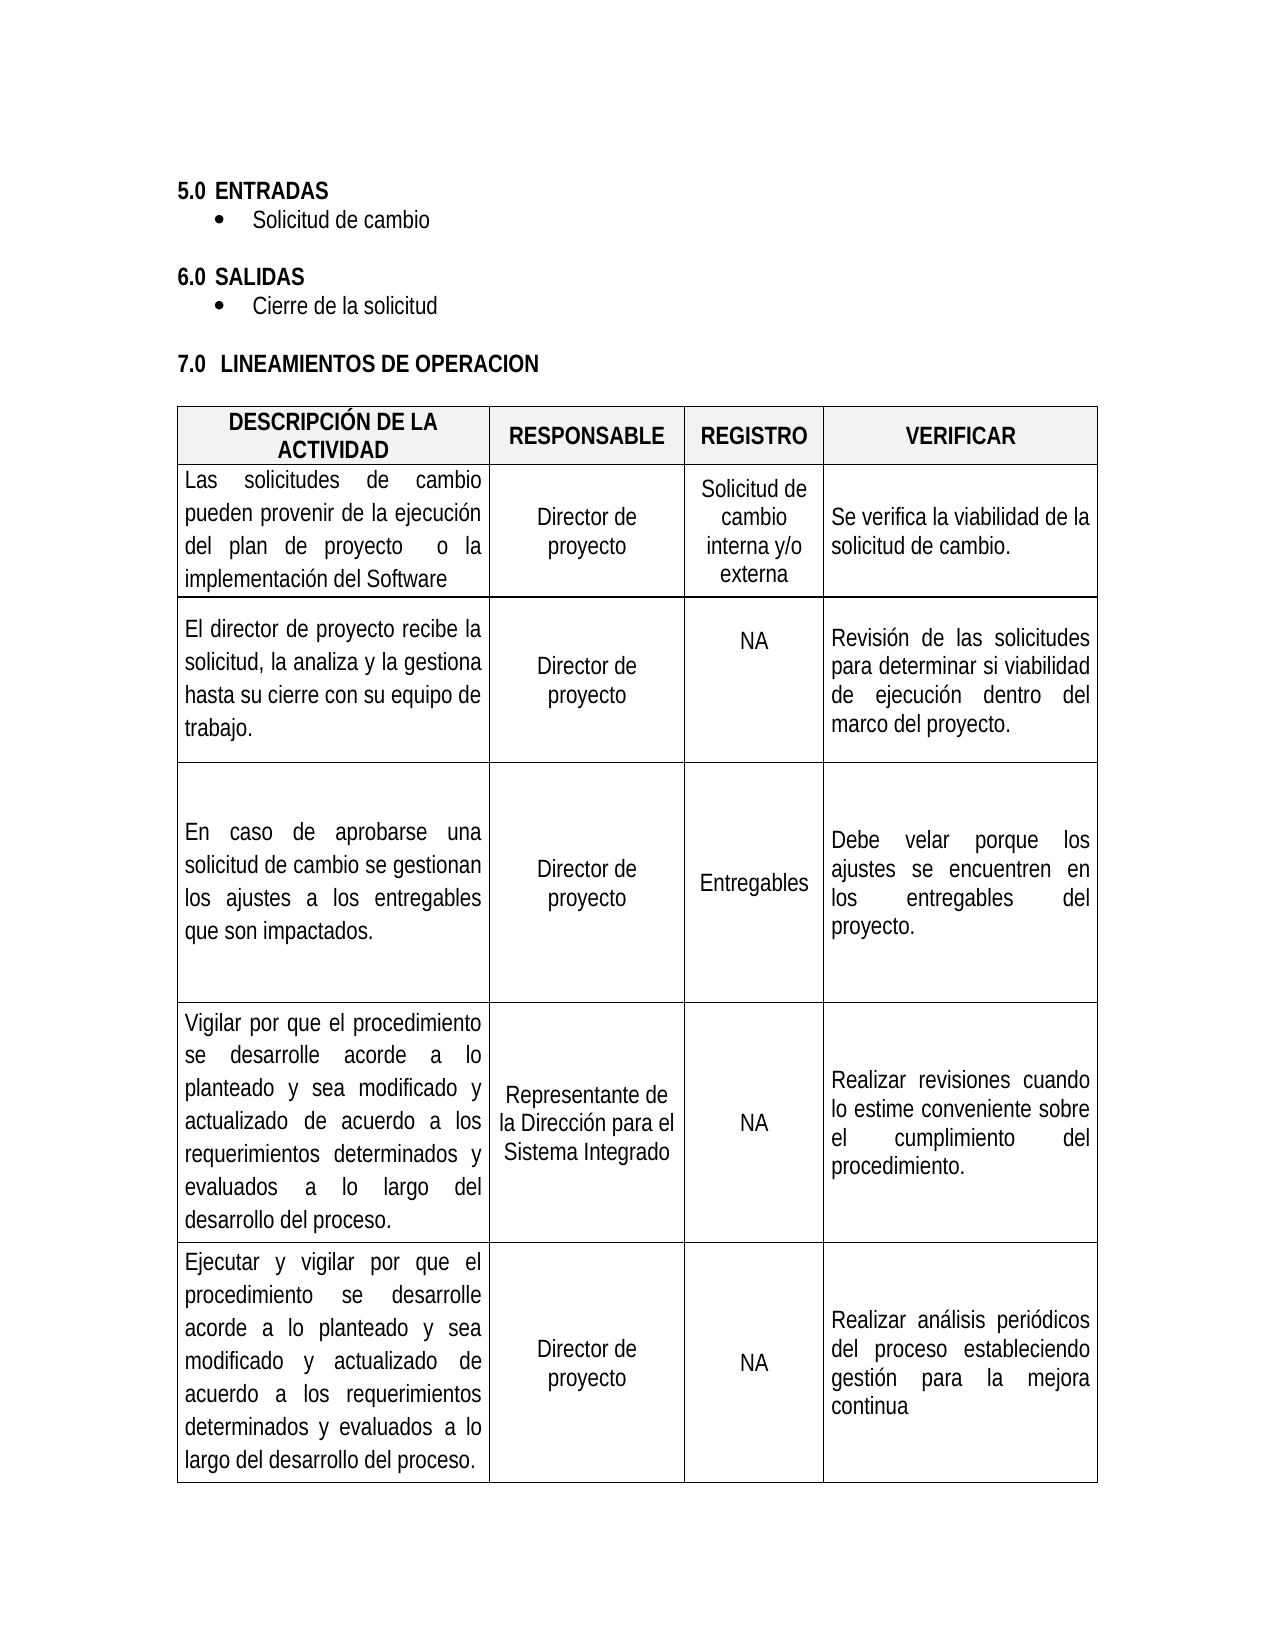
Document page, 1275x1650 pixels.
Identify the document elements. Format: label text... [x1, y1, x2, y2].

table_cell En caso de aprobarse una solicitud de cambio se gestionan los ajustes a los entregables que son impactados. [178, 763, 489, 1002]
table_cell Solicitud de cambio interna y/o externa [685, 465, 823, 596]
table_cell Debe velar porque los ajustes se encuentren en los entregables del proyecto. [824, 763, 1097, 1002]
table_cell Las solicitudes de cambio pueden provenir de la ejecución del plan de proyecto o la implementación del Software [178, 465, 489, 596]
table_cell NA [685, 598, 823, 762]
table_header VERIFICAR [824, 407, 1097, 464]
table_cell Director de proyecto [490, 465, 684, 596]
table_header DESCRIPCIÓN DE LA ACTIVIDAD [178, 407, 489, 464]
list LINEAMIENTOS DE OPERACION [177, 348, 1098, 377]
list Cierre de la solicitud [215, 291, 1098, 320]
table_header REGISTRO [685, 407, 823, 464]
table_header RESPONSABLE [490, 407, 684, 464]
list ENTRADAS [177, 176, 1098, 205]
table_cell Se verifica la viabilidad de la solicitud de cambio. [824, 465, 1097, 596]
table_cell NA [685, 1003, 823, 1242]
table_cell Revisión de las solicitudes para determinar si viabilidad de ejecución dentro del marco del proyecto. [824, 598, 1097, 762]
table_cell Ejecutar y vigilar por que el procedimiento se desarrolle acorde a lo planteado y sea modificado y actualizado de acuerdo a los requerimientos determinados y evaluados a lo largo del desarrollo del proceso. [178, 1243, 489, 1482]
table_cell Realizar análisis periódicos del proceso estableciendo gestión para la mejora continua [824, 1243, 1097, 1482]
table_cell Director de proyecto [490, 1243, 684, 1482]
table_cell Representante de la Dirección para el Sistema Integrado [490, 1003, 684, 1242]
table_cell El director de proyecto recibe la solicitud, la analiza y la gestiona hasta su cierre con su equipo de trabajo. [178, 598, 489, 762]
table_cell Director de proyecto [490, 763, 684, 1002]
table_cell NA [685, 1243, 823, 1482]
list SALIDAS [177, 262, 1098, 291]
table_cell Realizar revisiones cuando lo estime conveniente sobre el cumplimiento del procedimiento. [824, 1003, 1097, 1242]
list Solicitud de cambio [215, 205, 1098, 234]
table_cell Vigilar por que el procedimiento se desarrolle acorde a lo planteado y sea modificado y actualizado de acuerdo a los requerimientos determinados y evaluados a lo largo del desarrollo del proceso. [178, 1003, 489, 1242]
table_cell Entregables [685, 763, 823, 1002]
table_cell Director de proyecto [490, 598, 684, 762]
